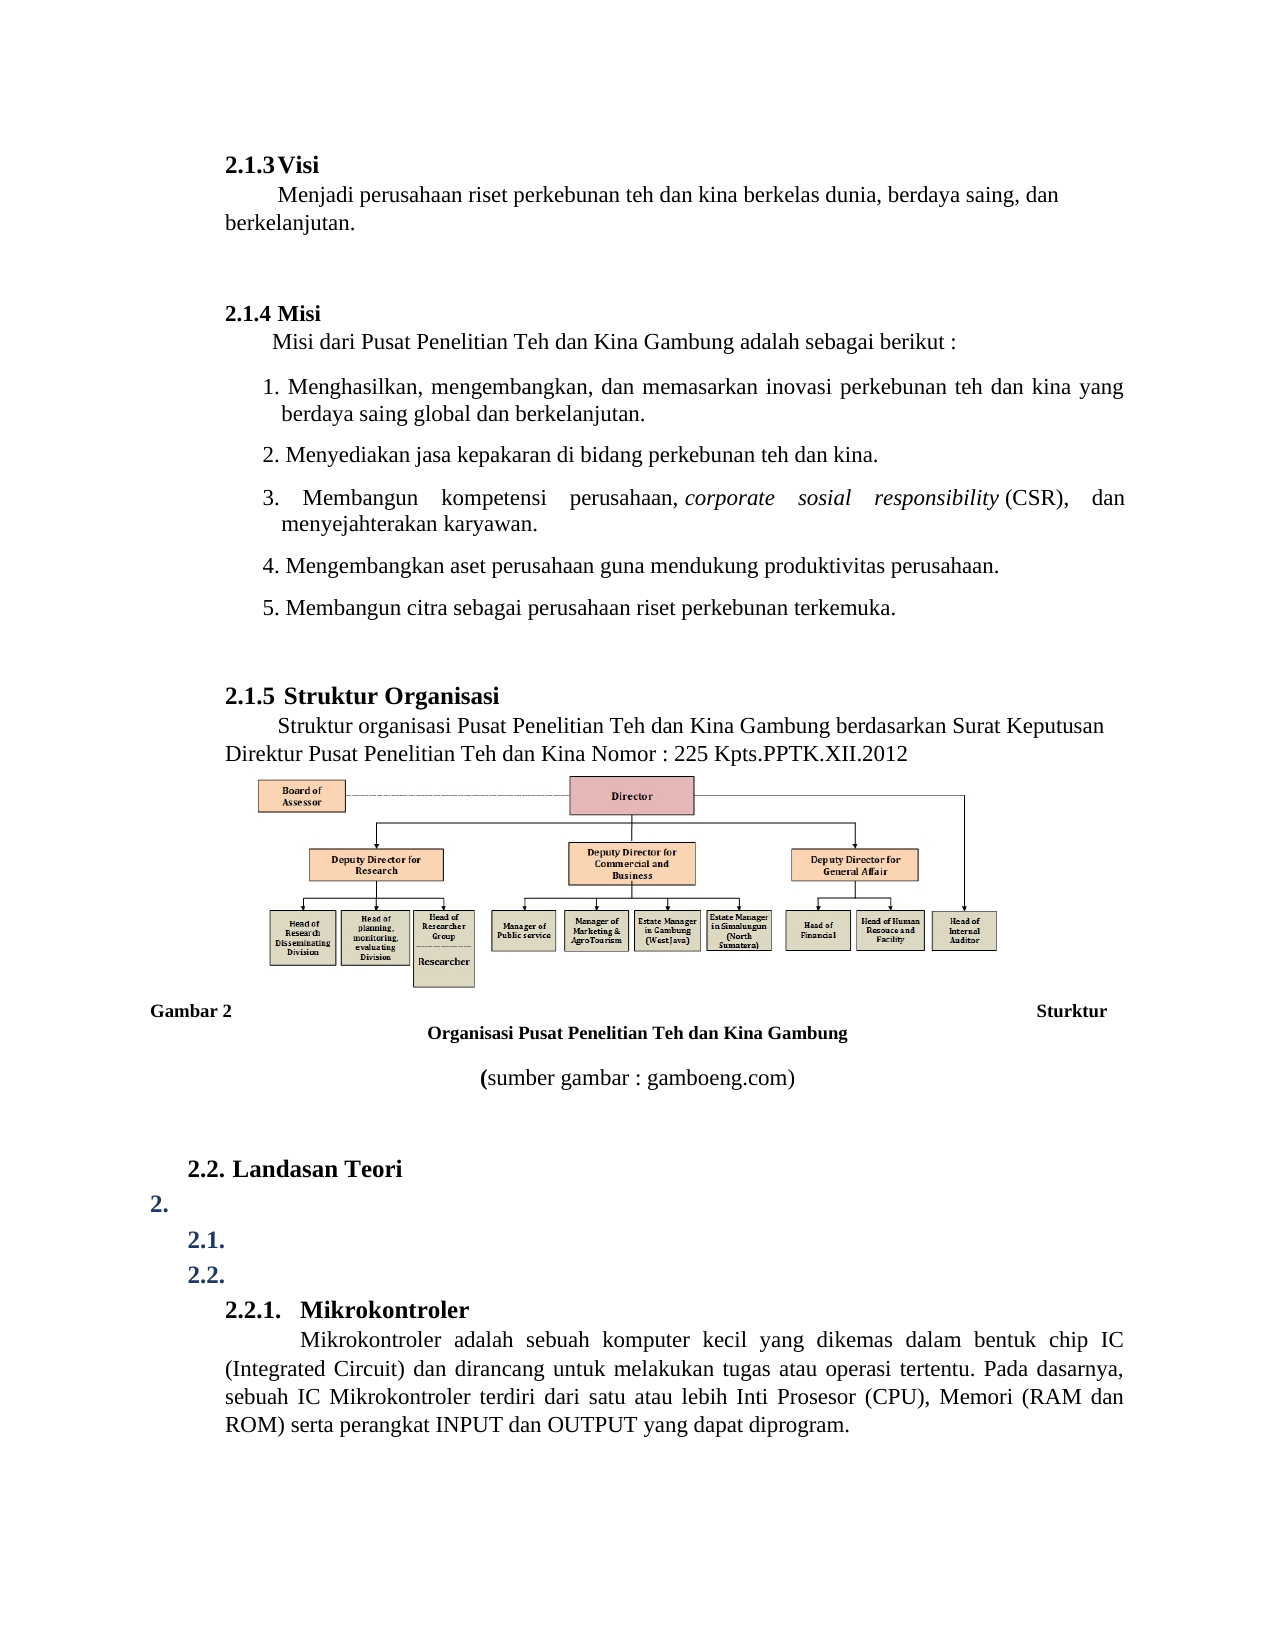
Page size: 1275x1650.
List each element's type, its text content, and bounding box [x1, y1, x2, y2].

subtitle Misi [225, 300, 1125, 326]
text 2. Menyediakan jasa kepakaran di bidang perkebunan teh dan kina. [262, 442, 1125, 468]
subtitle Visi [225, 150, 1125, 179]
subtitle Mikrokontroler [225, 1295, 1125, 1324]
subtitle Landasan Teori [187, 1154, 1125, 1183]
text Mikrokontroler adalah sebuah komputer kecil yang dikemas dalam bentuk chip IC (Integrated Circuit) dan dirancang untuk melakukan tugas atau operasi tertentu. Pada dasarnya, sebuah IC Mikrokontroler terdiri dari satu atau lebih Inti Prosesor (CPU), Memori (RAM dan ROM) serta perangkat INPUT dan OUTPUT yang dapat diprogram. [225, 1326, 1125, 1438]
text Menjadi perusahaan riset perkebunan teh dan kina berkelas dunia, berdaya saing, dan berkelanjutan. [225, 181, 1125, 236]
text 3. Membangun kompetensi perusahaan, corporate sosial responsibility (CSR), dan menyejahterakan karyawan. [262, 483, 1125, 536]
text Misi dari Pusat Penelitian Teh dan Kina Gambung adalah sebagai berikut : [272, 328, 1125, 354]
text (sumber gambar : gamboeng.com) [150, 1064, 1125, 1091]
text 1. Menghasilkan, mengembangkan, dan memasarkan inovasi perkebunan teh dan kina yang berdaya saing global dan berkelanjutan. [262, 373, 1125, 426]
subtitle Struktur Organisasi [225, 681, 1125, 710]
text Struktur organisasi Pusat Penelitian Teh dan Kina Gambung berdasarkan Surat Keputusan Direktur Pusat Penelitian Teh dan Kina Nomor : 225 Kpts.PPTK.XII.2012 [225, 712, 1125, 767]
text 5. Membangun citra sebagai perusahaan riset perkebunan terkemuka. [262, 594, 1125, 620]
text 4. Mengembangkan aset perusahaan guna mendukung produktivitas perusahaan. [262, 552, 1125, 578]
text Gambar 2 Sturktur Organisasi Pusat Penelitian Teh dan Kina Gambung [150, 1000, 1125, 1043]
picture [249, 770, 999, 989]
